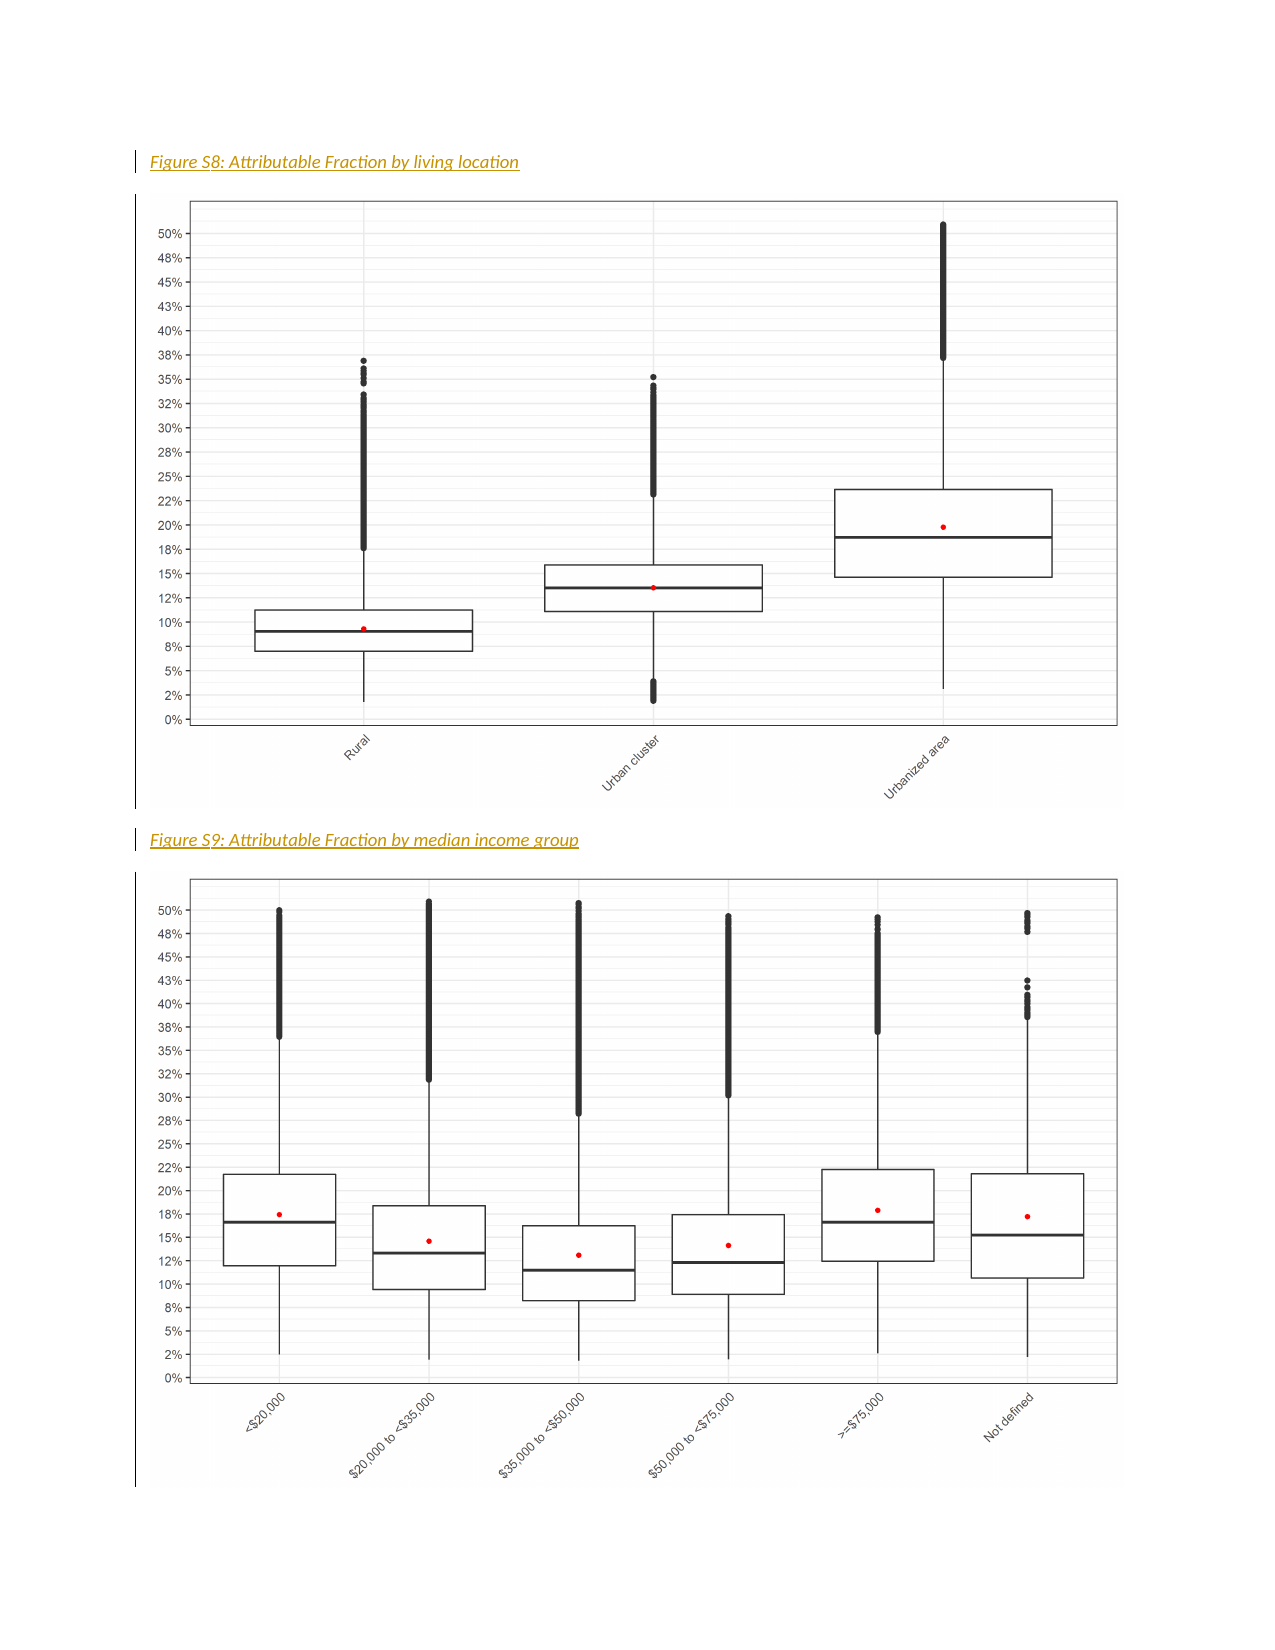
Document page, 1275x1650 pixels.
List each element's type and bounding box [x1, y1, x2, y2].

picture [150, 871, 1125, 1488]
picture [150, 193, 1125, 810]
